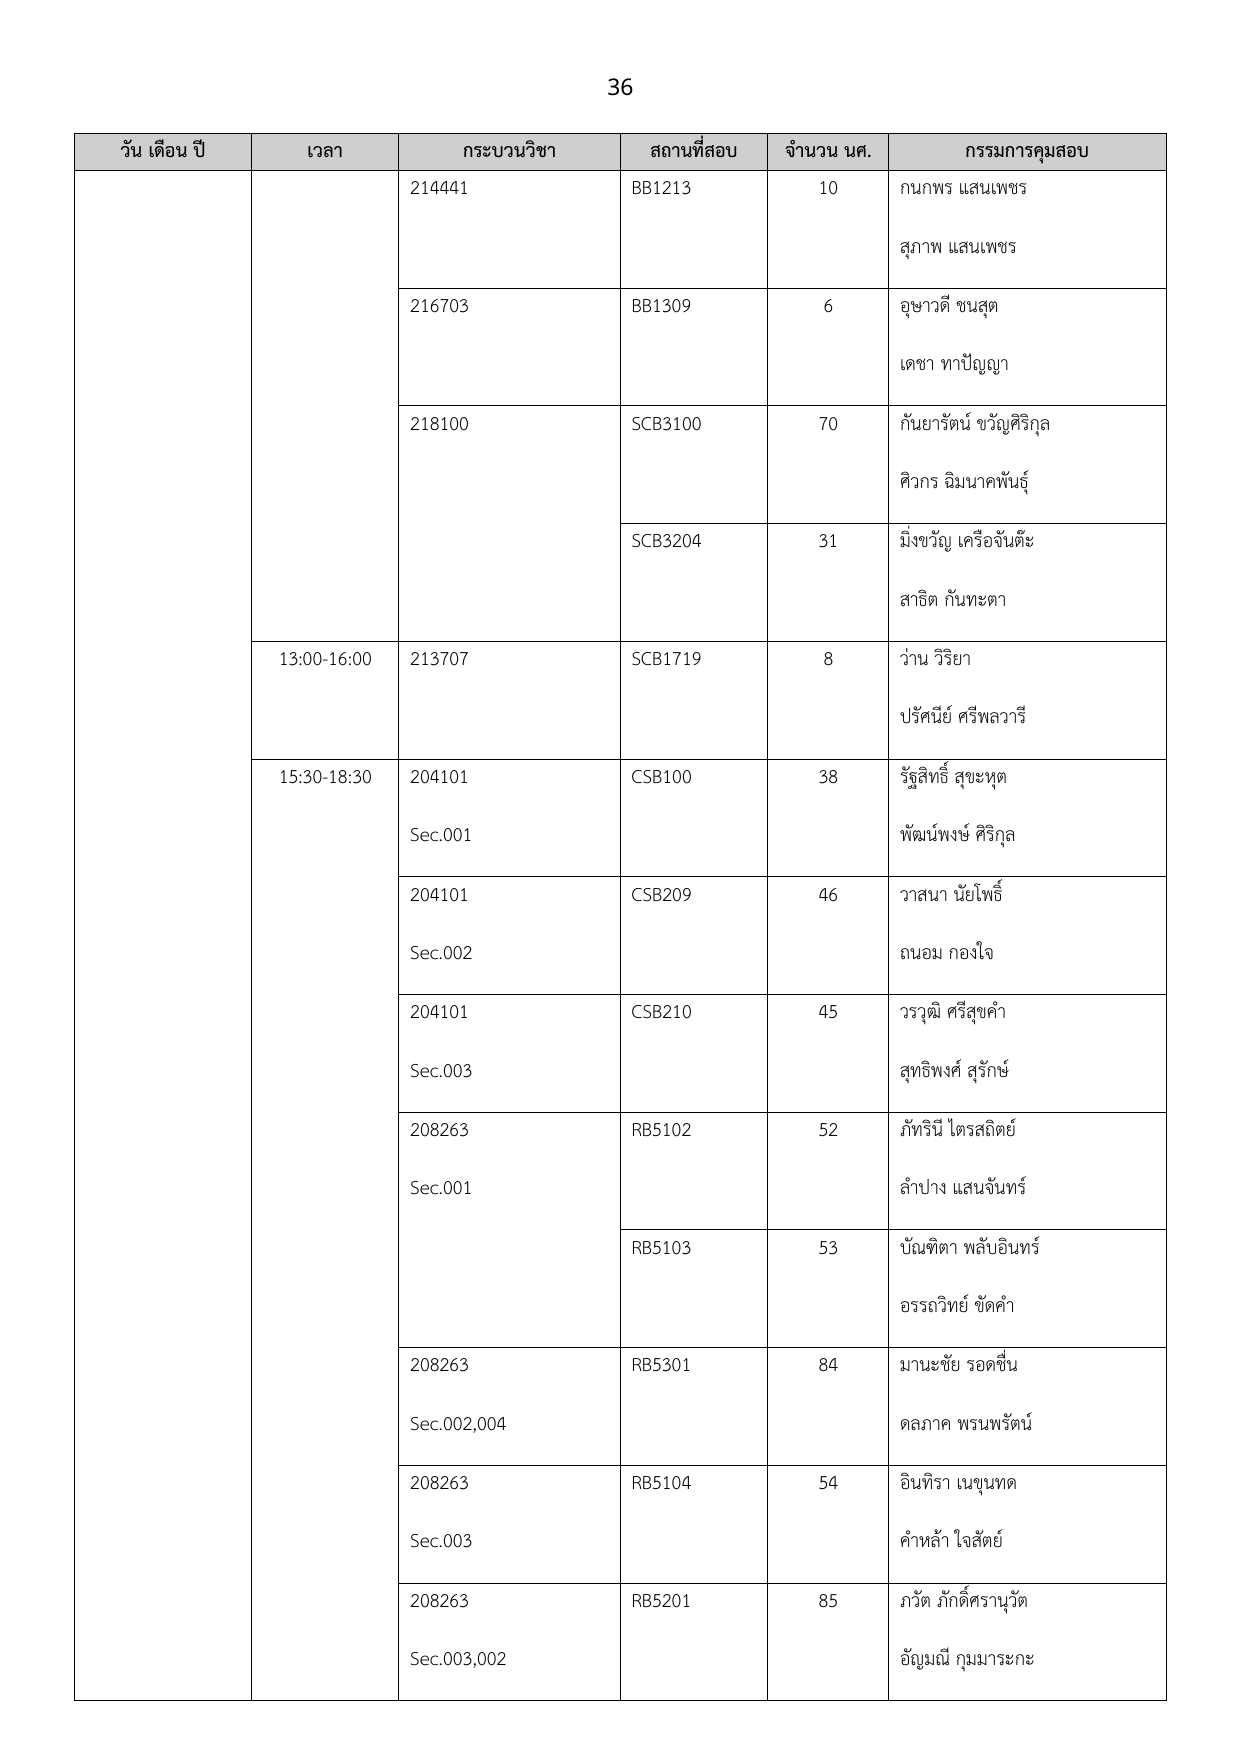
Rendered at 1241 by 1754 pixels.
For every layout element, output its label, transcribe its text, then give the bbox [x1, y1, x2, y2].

table_cell 208263 Sec.001 [399, 1113, 620, 1347]
table_cell RB5103 [621, 1230, 767, 1347]
table_cell SCB1719 [621, 642, 767, 758]
table_cell SCB3204 [621, 524, 767, 641]
table_header วัน เดือน ปี [75, 134, 251, 170]
table_cell RB5201 [621, 1584, 767, 1700]
table_cell 10 [768, 171, 888, 288]
table_cell ว่าน วิริยา ปรัศนีย์ ศรีพลวารี [889, 642, 1166, 758]
table_header กระบวนวิชา [399, 134, 620, 170]
table_cell 204101 Sec.002 [399, 877, 620, 994]
table_cell กันยารัตน์ ขวัญศิริกุล ศิวกร ฉิมนาคพันธุ์ [889, 406, 1166, 523]
table_cell 216703 [399, 289, 620, 405]
table_cell มานะชัย รอดชื่น ดลภาค พรนพรัตน์ [889, 1348, 1166, 1465]
table_cell BB1309 [621, 289, 767, 405]
table_cell 8 [768, 642, 888, 758]
table_cell วาสนา นัยโพธิ์ ถนอม กองใจ [889, 877, 1166, 994]
table_cell RB5301 [621, 1348, 767, 1465]
table_cell RB5102 [621, 1113, 767, 1229]
table_cell CSB209 [621, 877, 767, 994]
table_cell 218100 [399, 406, 620, 641]
table_cell 45 [768, 995, 888, 1112]
table_cell RB5104 [621, 1466, 767, 1582]
table_cell 31 [768, 524, 888, 641]
table_cell ภวัต ภักดิ์ศรานุวัต อัญมณี กุมมาระกะ [889, 1584, 1166, 1700]
table_cell SCB3100 [621, 406, 767, 523]
table_cell 38 [768, 760, 888, 876]
table_cell 208263 Sec.002,004 [399, 1348, 620, 1465]
table_cell 204101 Sec.001 [399, 760, 620, 876]
table_cell 54 [768, 1466, 888, 1582]
table_cell รัฐสิทธิ์ สุขะหุต พัฒน์พงษ์ ศิริกุล [889, 760, 1166, 876]
table_cell 208263 Sec.003 [399, 1466, 620, 1582]
table_cell บัณฑิตา พลับอินทร์ อรรถวิทย์ ขัดคำ [889, 1230, 1166, 1347]
table_cell มิ่งขวัญ เครือจันต๊ะ สาธิต กันทะตา [889, 524, 1166, 641]
table_cell ภัทรินี ไตรสถิตย์ ลำปาง แสนจันทร์ [889, 1113, 1166, 1229]
table_cell 204101 Sec.003 [399, 995, 620, 1112]
table_cell อุษาวดี ชนสุต เดชา ทาปัญญา [889, 289, 1166, 405]
table_cell 15:30-18:30 [252, 760, 398, 1700]
table_cell 46 [768, 877, 888, 994]
table_cell 214441 [399, 171, 620, 288]
table_cell 208263 Sec.003,002 [399, 1584, 620, 1700]
table_cell อินทิรา เนขุนทด คำหล้า ใจสัตย์ [889, 1466, 1166, 1582]
table_cell 70 [768, 406, 888, 523]
table_cell 53 [768, 1230, 888, 1347]
table_header สถานที่สอบ [621, 134, 767, 170]
table_cell CSB210 [621, 995, 767, 1112]
table_cell CSB100 [621, 760, 767, 876]
table_cell 85 [768, 1584, 888, 1700]
table_cell 213707 [399, 642, 620, 758]
table_header จำนวน นศ. [768, 134, 888, 170]
table_cell 84 [768, 1348, 888, 1465]
table_cell 13:00-16:00 [252, 642, 398, 758]
table_cell วรวุฒิ ศรีสุขคำ สุทธิพงศ์ สุรักษ์ [889, 995, 1166, 1112]
table_header กรรมการคุมสอบ [889, 134, 1166, 170]
table_cell BB1213 [621, 171, 767, 288]
table_cell 52 [768, 1113, 888, 1229]
table_header เวลา [252, 134, 398, 170]
table_cell กนกพร แสนเพชร สุภาพ แสนเพชร [889, 171, 1166, 288]
table_cell 6 [768, 289, 888, 405]
